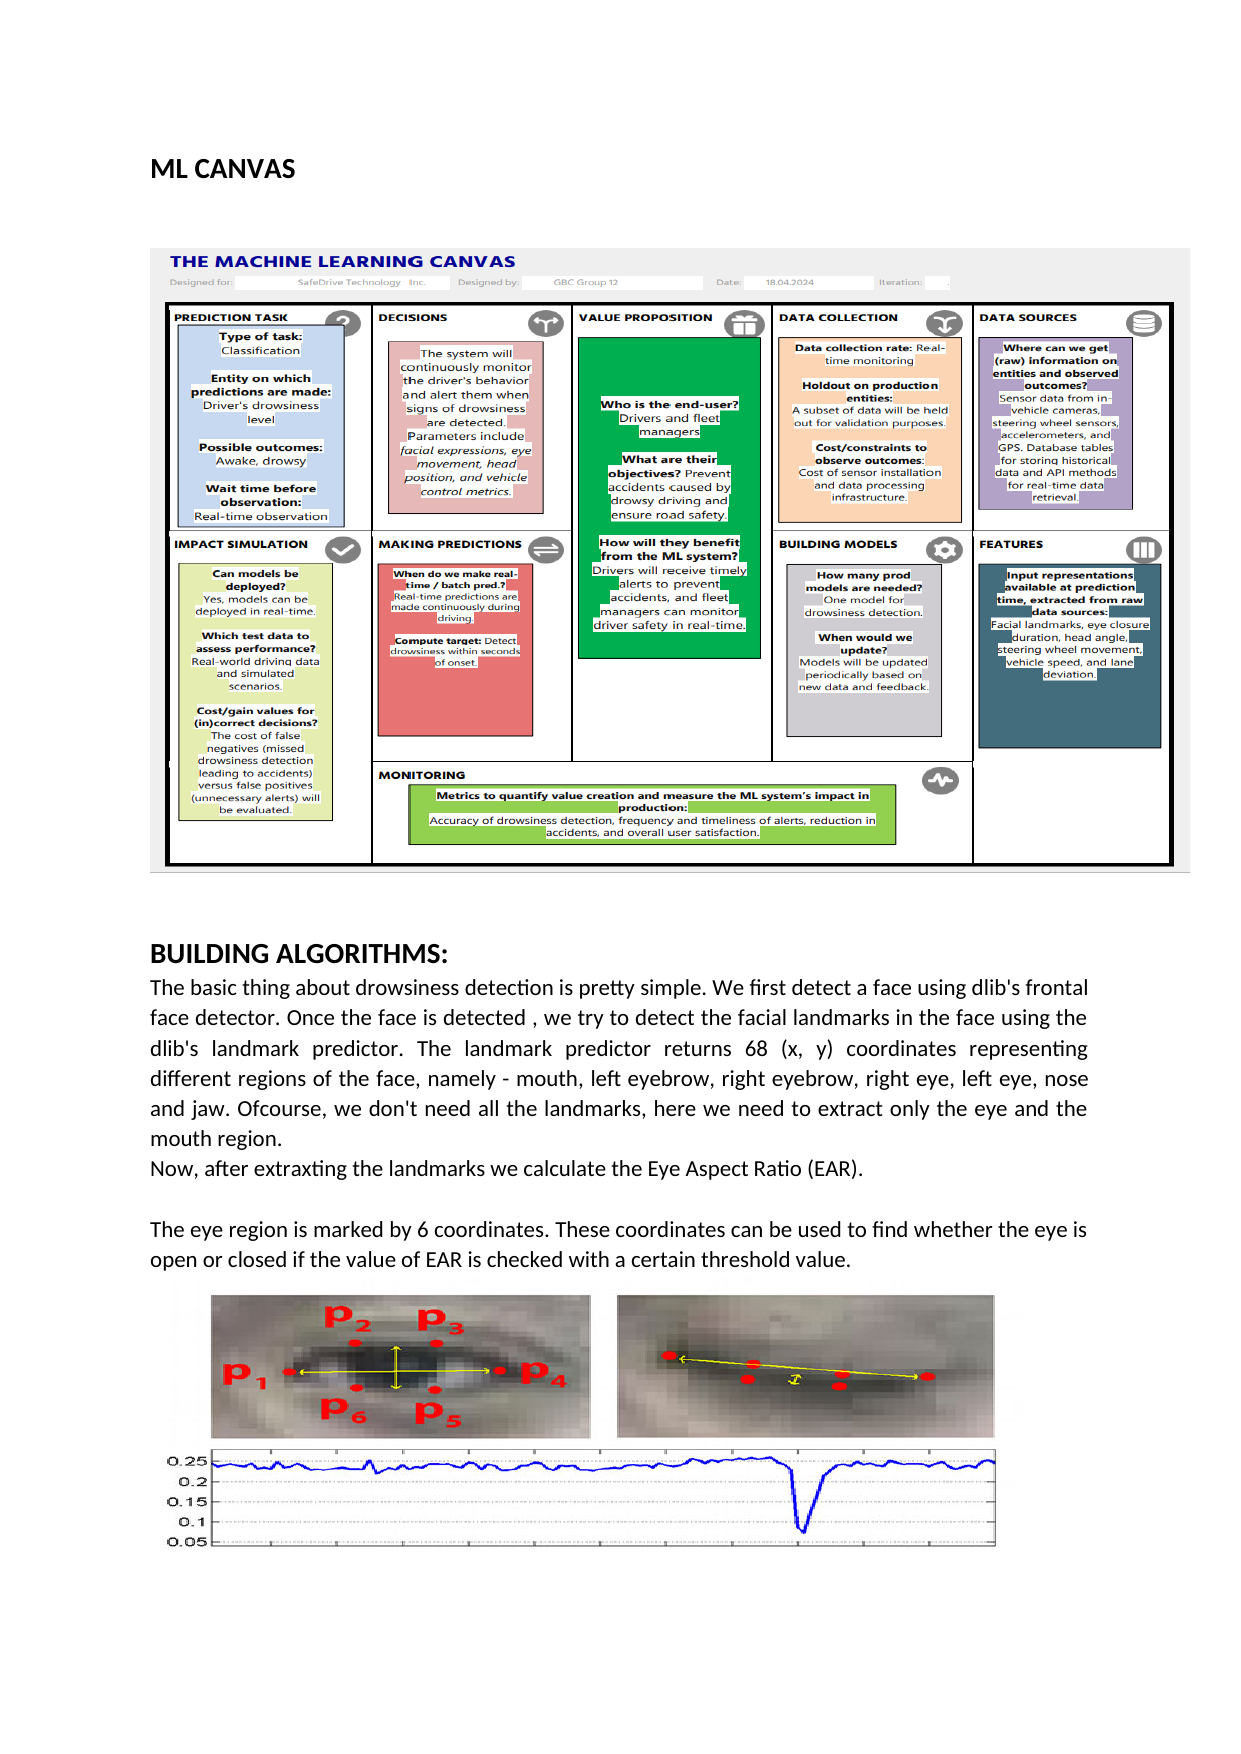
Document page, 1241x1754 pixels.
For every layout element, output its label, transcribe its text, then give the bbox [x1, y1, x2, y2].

text Now, after extraxting the landmarks we calculate the Eye Aspect Ratio (EAR). [150, 1154, 1090, 1182]
text The eye region is marked by 6 coordinates. These coordinates can be used to find whether the eye is open or closed if the value of EAR is checked with a certain threshold value. [150, 1215, 1090, 1273]
text The basic thing about drowsiness detection is pretty simple. We first detect a face using dlib's frontal face detector. Once the face is detected , we try to detect the facial landmarks in the face using the dlib's landmark predictor. The landmark predictor returns 68 (x, y) coordinates representing different regions of the face, namely - mouth, left eyebrow, right eyebrow, right eye, left eye, nose and jaw. Ofcourse, we don't need all the landmarks, here we need to extract only the eye and the mouth region. [150, 973, 1090, 1152]
picture [150, 1275, 1035, 1570]
text BUILDING ALGORITHMS: [150, 935, 1090, 970]
text ML CANVAS [150, 150, 1090, 186]
picture [150, 248, 1191, 873]
